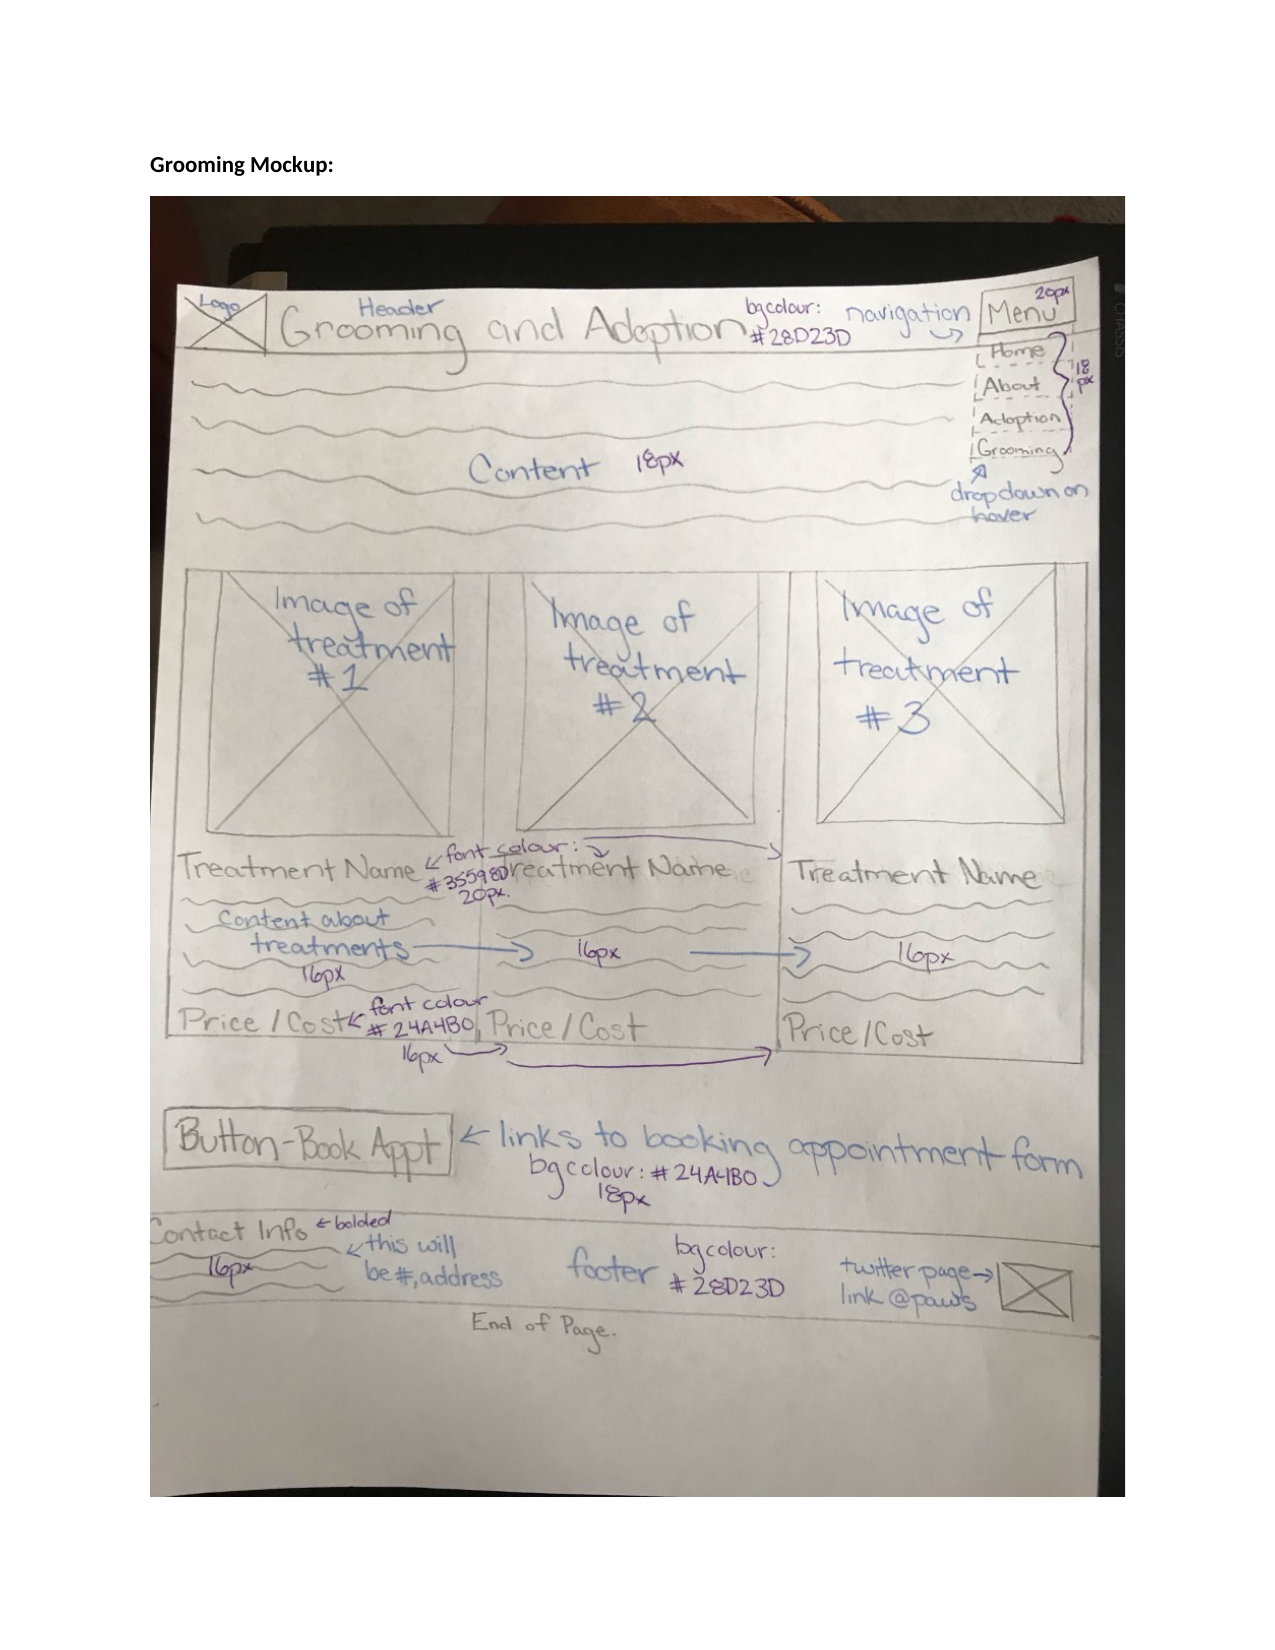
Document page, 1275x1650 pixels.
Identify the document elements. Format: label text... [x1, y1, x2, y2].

picture [150, 196, 1125, 1497]
text Grooming Mockup: [150, 150, 1125, 178]
